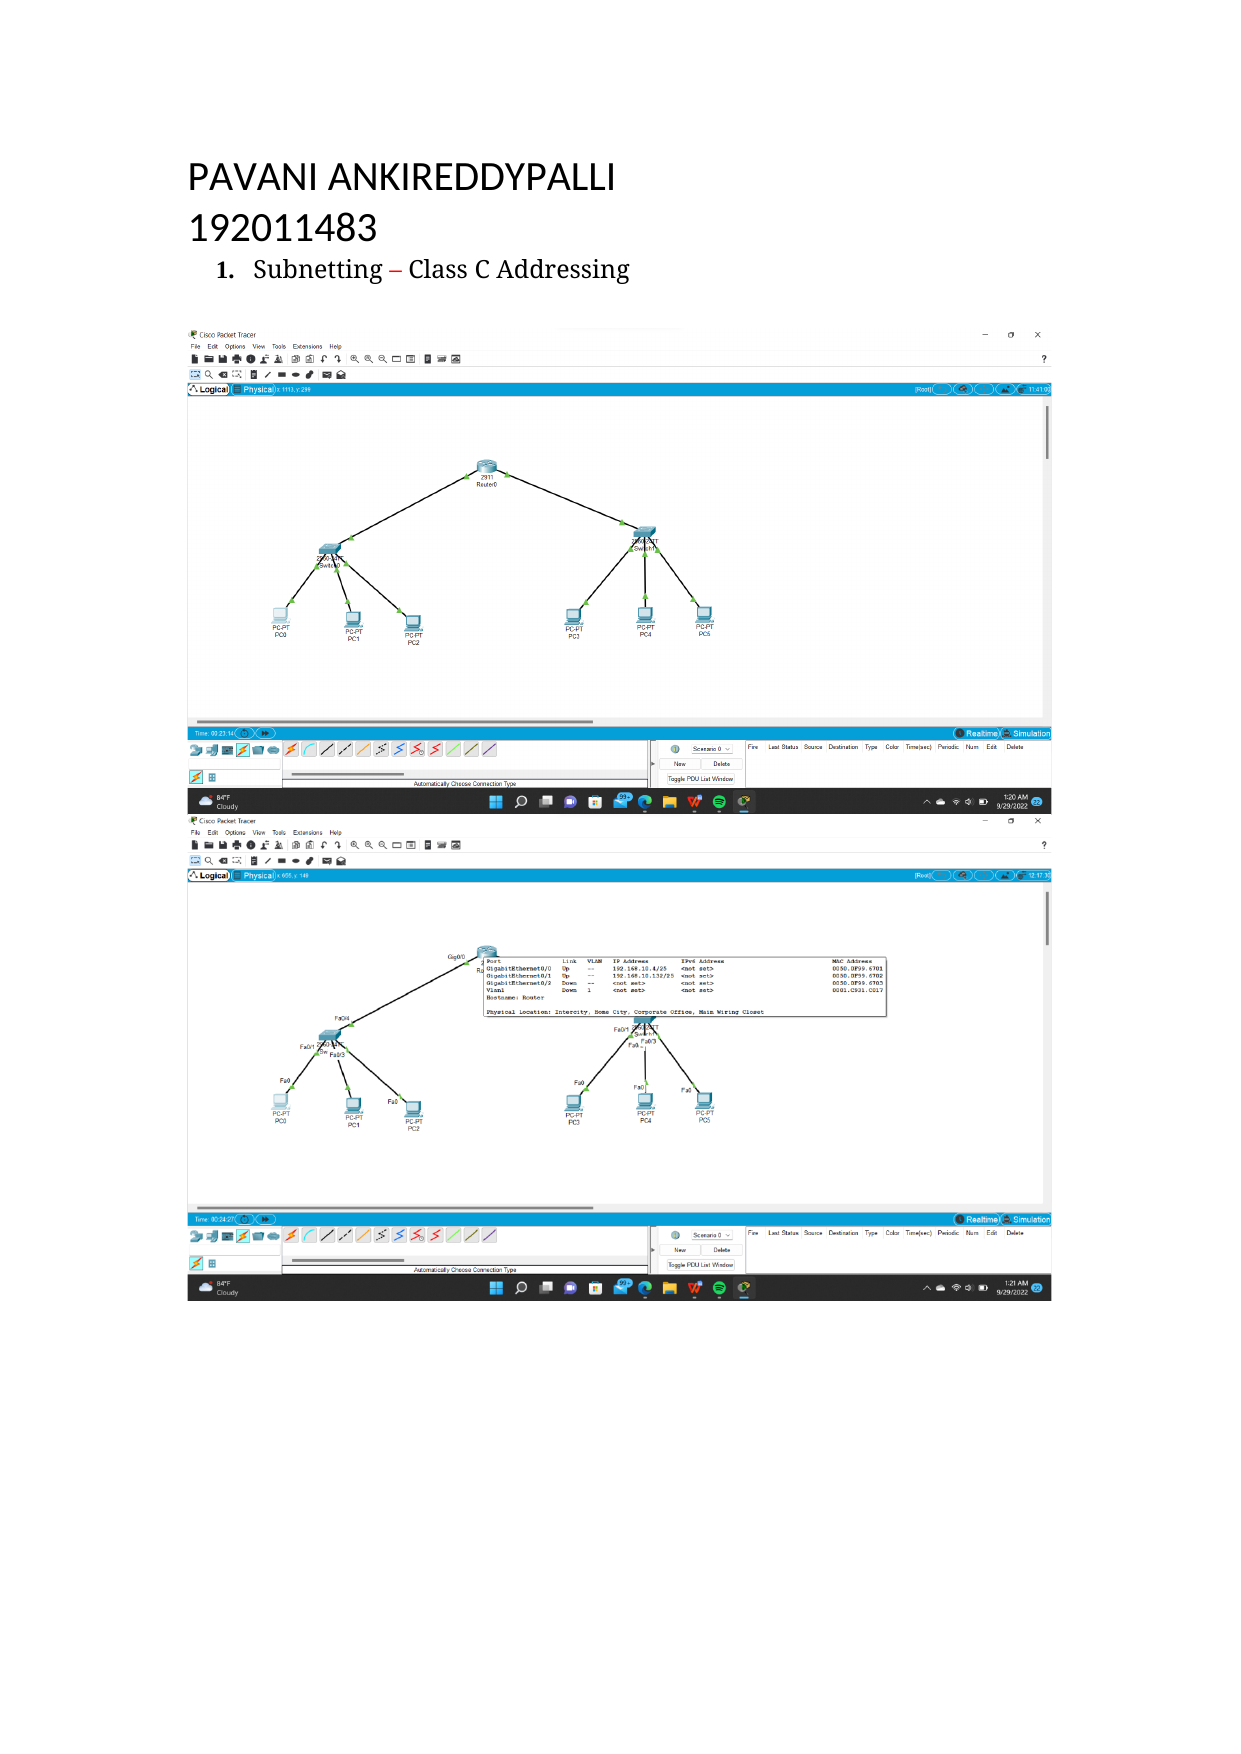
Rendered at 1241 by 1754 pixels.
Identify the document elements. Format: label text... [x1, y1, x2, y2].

picture [954, 1216, 963, 1223]
picture [960, 871, 966, 878]
picture [1002, 1217, 1009, 1223]
list Subnetting – Class C Addressing [216, 252, 1053, 286]
picture [187, 328, 1052, 737]
picture [187, 1224, 1052, 1301]
picture [971, 1217, 997, 1222]
picture [187, 740, 1052, 1214]
text PAVANI ANKIREDDYPALLI [187, 150, 1053, 201]
picture [973, 731, 990, 736]
text 192011483 [187, 201, 1053, 252]
